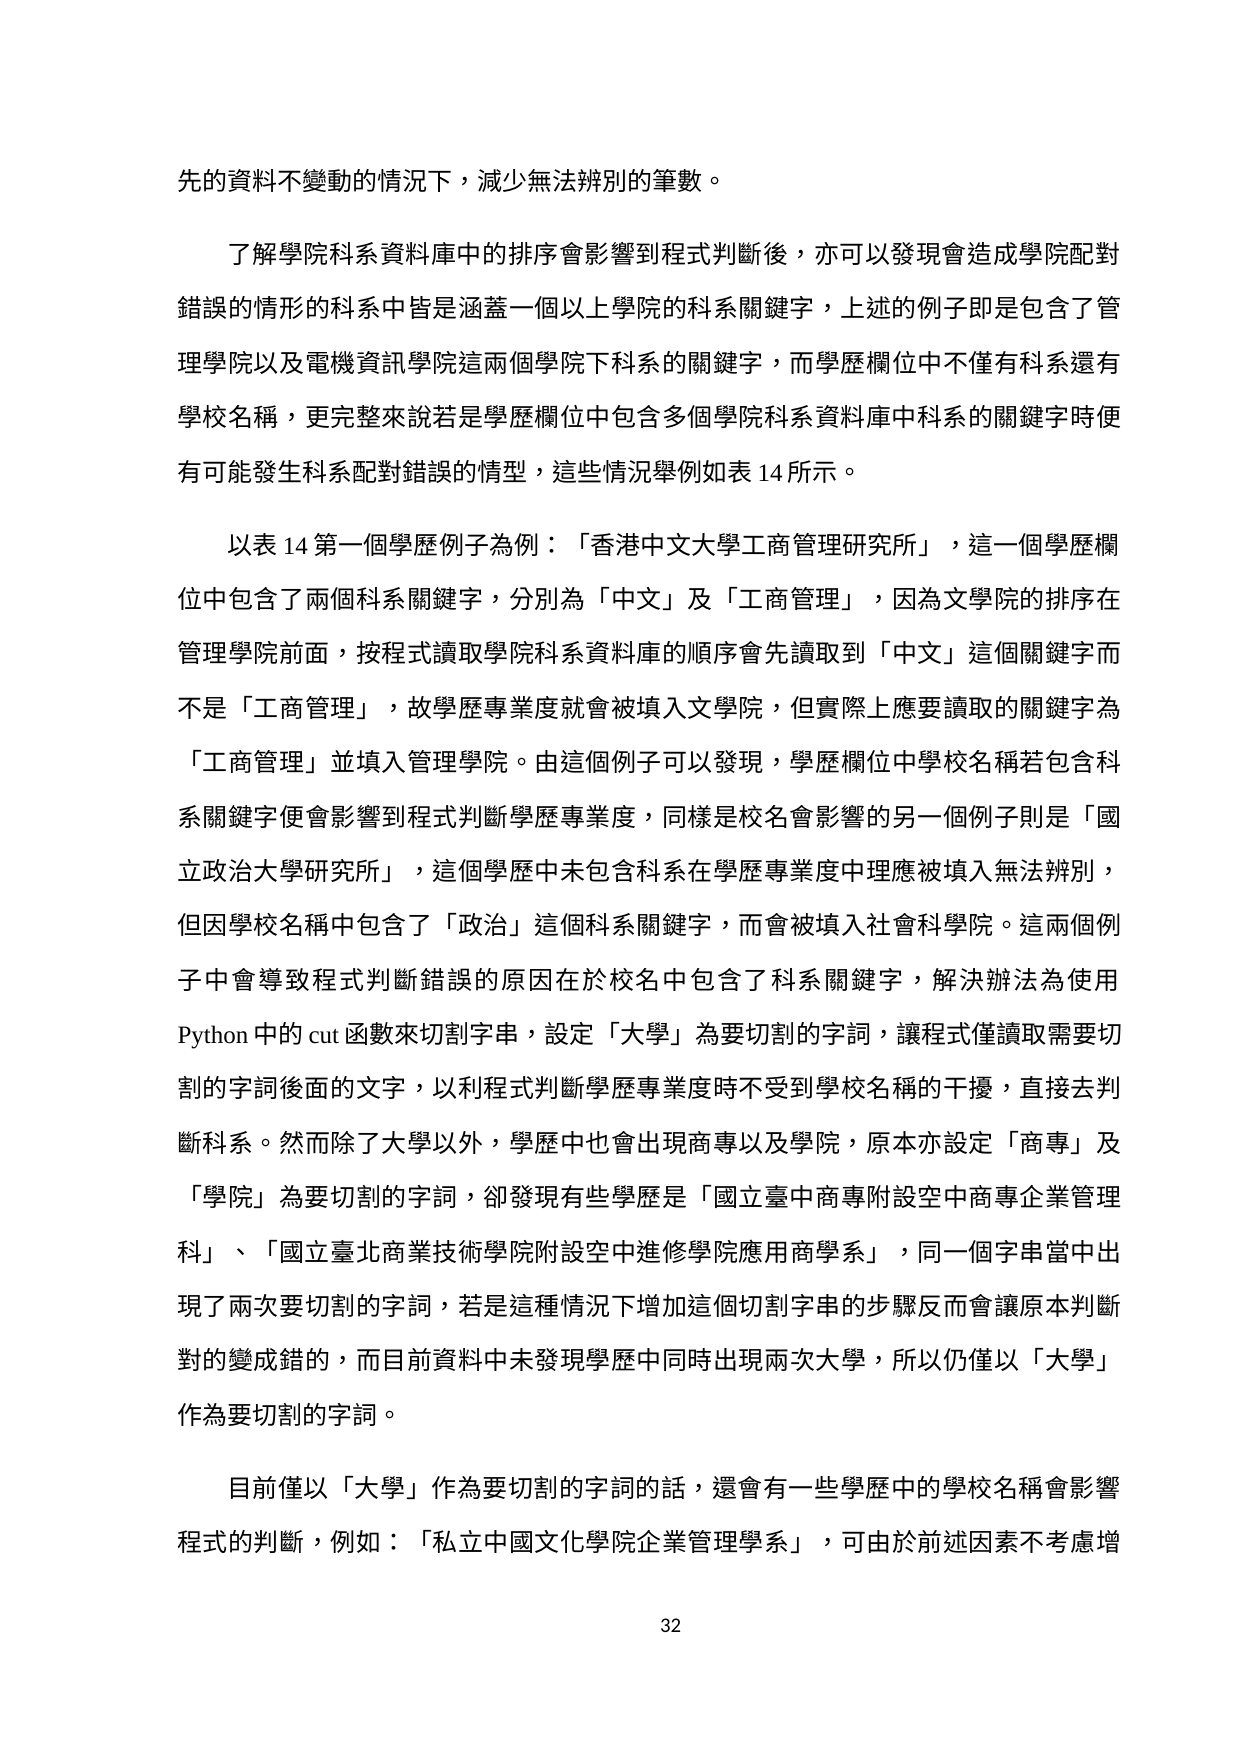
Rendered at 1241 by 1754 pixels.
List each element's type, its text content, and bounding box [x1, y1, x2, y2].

text 以表14第一個學歷例子為例：「香港中文大學工商管理研究所」，這一個學歷欄位中包含了兩個科系關鍵字，分別為「中文」及「工商管理」，因為文學院的排序在管理學院前面，按程式讀取學院科系資料庫的順序會先讀取到「中文」這個關鍵字而不是「工商管理」，故學歷專業度就會被填入文學院，但實際上應要讀取的關鍵字為「工商管理」並填入管理學院。由這個例子可以發現，學歷欄位中學校名稱若包含科系關鍵字便會影響到程式判斷學歷專業度，同樣是校名會影響的另一個例子則是「國立政治大學研究所」，這個學歷中未包含科系在學歷專業度中理應被填入無法辨別，但因學校名稱中包含了「政治」這個科系關鍵字，而會被填入社會科學院。這兩個例子中會導致程式判斷錯誤的原因在於校名中包含了科系關鍵字，解決辦法為使用Python中的cut函數來切割字串，設定「大學」為要切割的字詞，讓程式僅讀取需要切割的字詞後面的文字，以利程式判斷學歷專業度時不受到學校名稱的干擾，直接去判斷科系。然而除了大學以外，學歷中也會出現商專以及學院，原本亦設定「商專」及「學院」為要切割的字詞，卻發現有些學歷是「國立臺中商專附設空中商專企業管理科」、「國立臺北商業技術學院附設空中進修學院應用商學系」，同一個字串當中出現了兩次要切割的字詞，若是這種情況下增加這個切割字串的步驟反而會讓原本判斷對的變成錯的，而目前資料中未發現學歷中同時出現兩次大學，所以仍僅以「大學」作為要切割的字詞。 [177, 525, 1122, 1431]
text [177, 161, 1122, 198]
text 了解學院科系資料庫中的排序會影響到程式判斷後，亦可以發現會造成學院配對錯誤的情形的科系中皆是涵蓋一個以上學院的科系關鍵字，上述的例子即是包含了管理學院以及電機資訊學院這兩個學院下科系的關鍵字，而學歷欄位中不僅有科系還有學校名稱，更完整來說若是學歷欄位中包含多個學院科系資料庫中科系的關鍵字時便有可能發生科系配對錯誤的情型，這些情況舉例如表14所示。 [177, 234, 1122, 488]
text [177, 1468, 1122, 1559]
